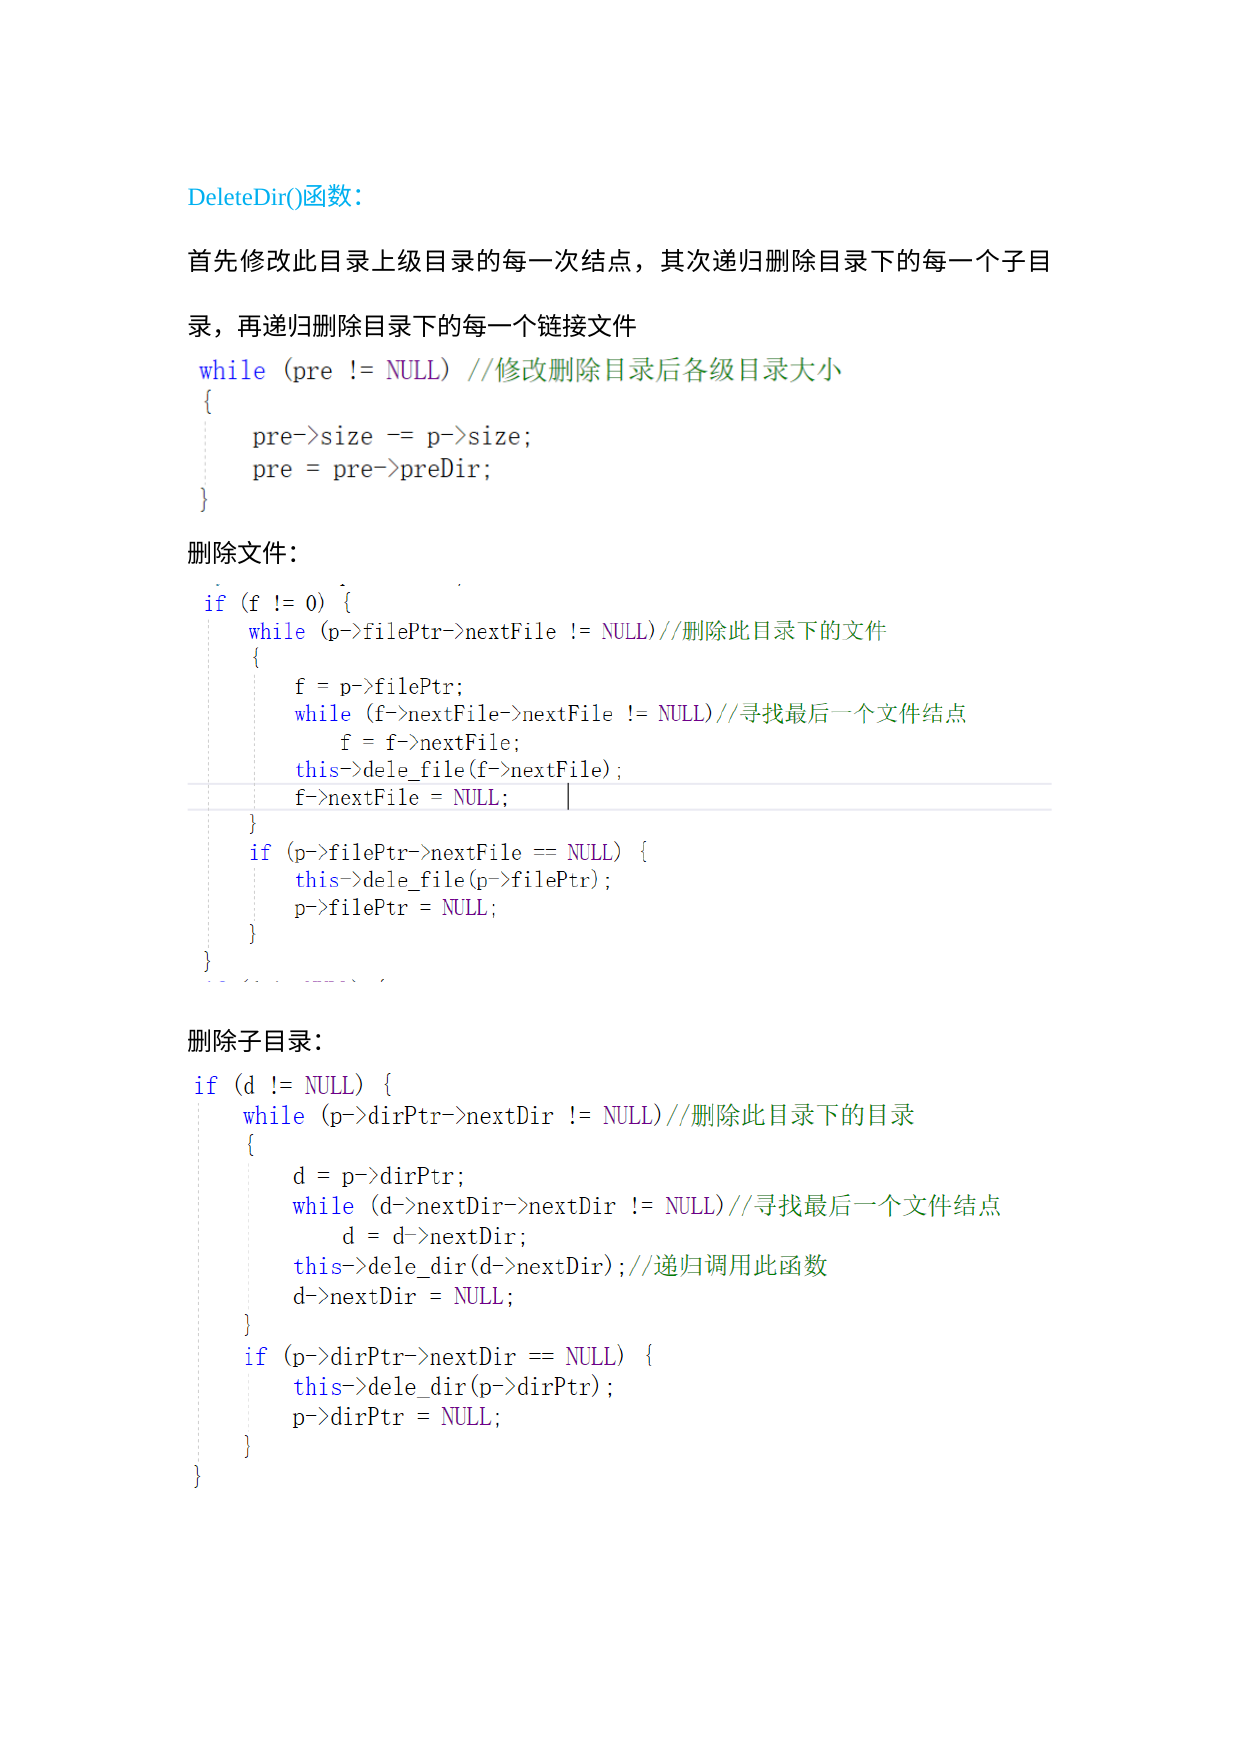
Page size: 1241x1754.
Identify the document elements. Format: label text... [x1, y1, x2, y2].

picture [187, 1072, 1053, 1496]
list 删除子目录： [187, 1007, 1053, 1072]
picture [187, 584, 1052, 982]
list DeleteDir()函数： [187, 162, 1053, 227]
list 删除文件： [187, 519, 1053, 584]
list 首先修改此目录上级目录的每一次结点，其次递归删除目录下的每一个子目录，再递归删除目录下的每一个链接文件 [187, 227, 1053, 357]
picture [187, 357, 860, 513]
